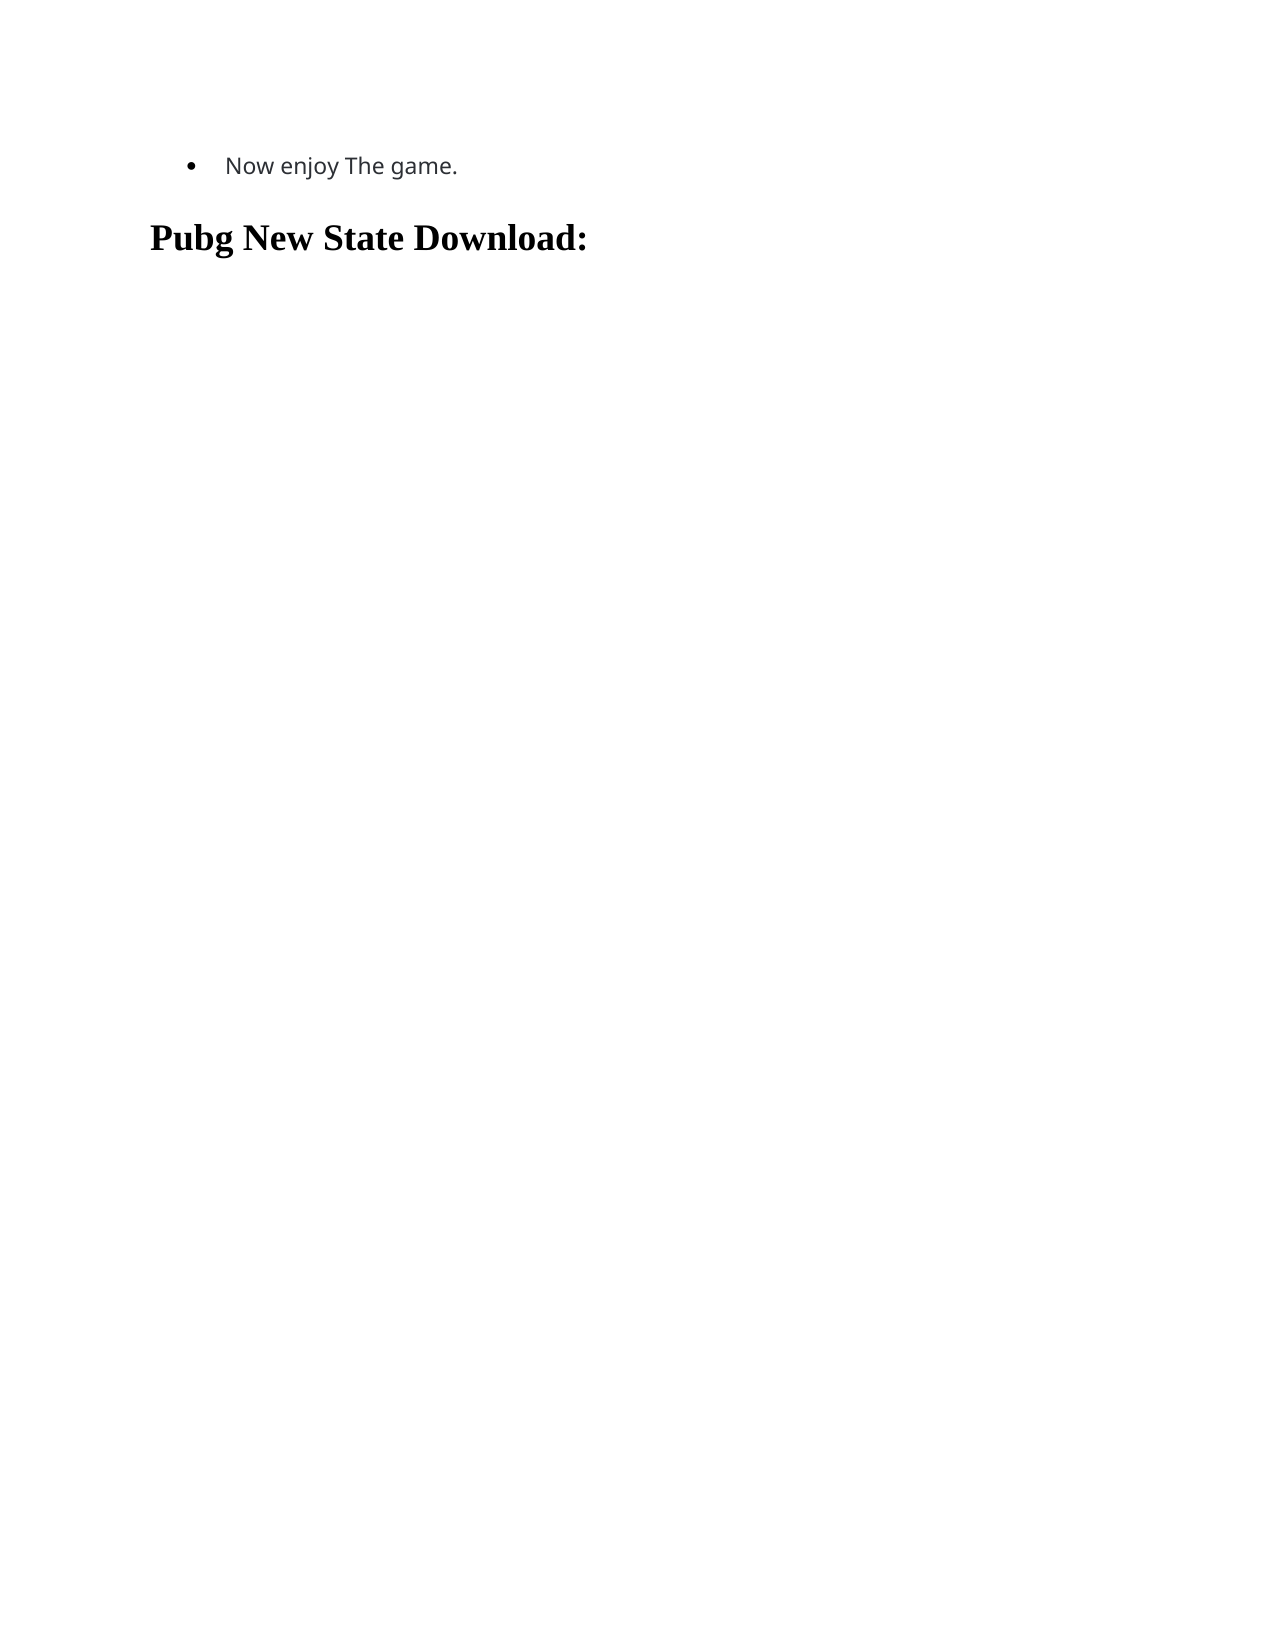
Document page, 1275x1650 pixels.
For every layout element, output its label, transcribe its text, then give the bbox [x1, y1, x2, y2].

list Now enjoy The game. [187, 150, 1125, 181]
subtitle Pubg New State Download: [150, 215, 1125, 258]
